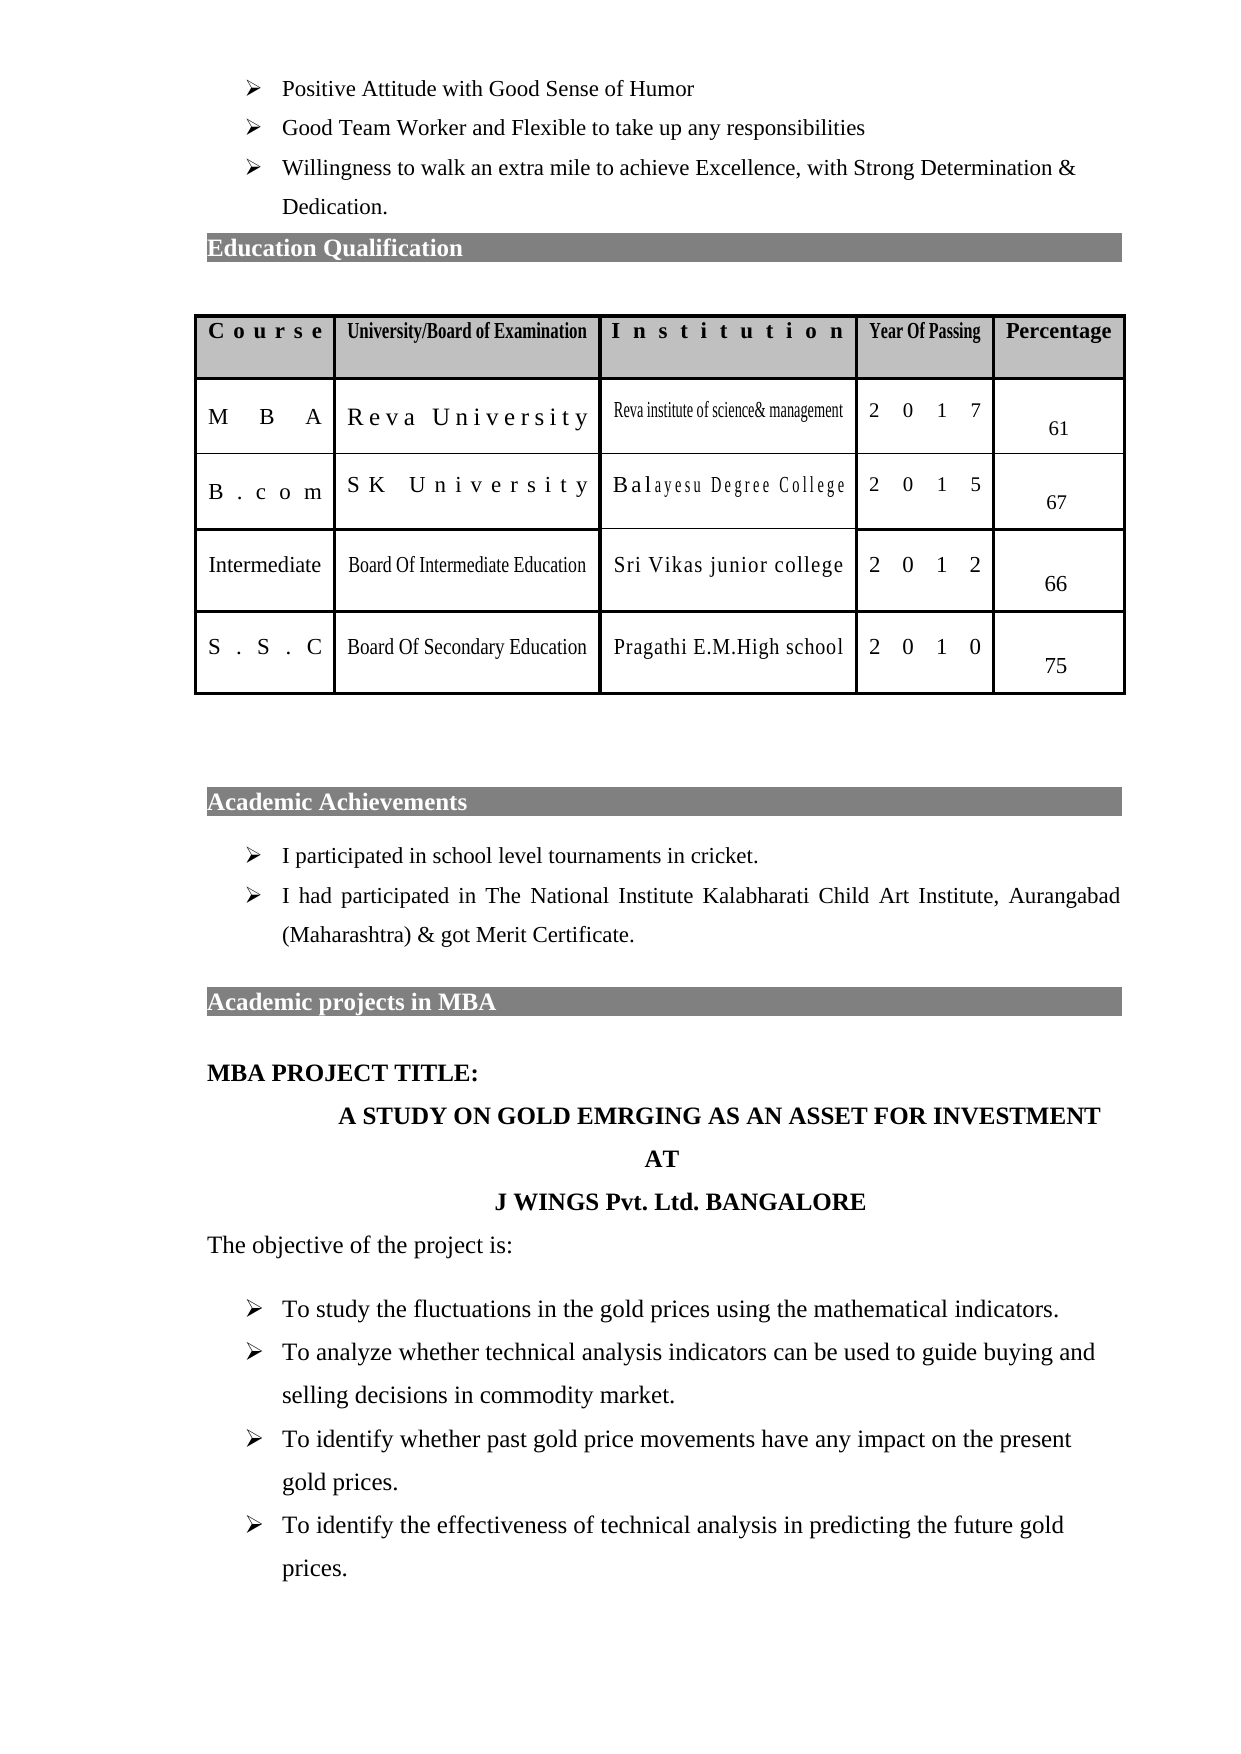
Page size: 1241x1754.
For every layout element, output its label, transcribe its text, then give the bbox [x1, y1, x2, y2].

list Willingness to walk an extra mile to achieve Excellence, with Strong Determination & Dedication. [244, 154, 1122, 220]
list To identify whether past gold price movements have any impact on the present gold prices. [244, 1424, 1122, 1496]
table_cell Reva University [336, 380, 598, 453]
table_cell Balayesu Degree College [602, 454, 855, 528]
table_cell Sri Vikas junior college [602, 529, 855, 610]
table_header Institution [602, 318, 855, 377]
table_header Percentage [995, 318, 1123, 377]
table_cell B.com [197, 454, 333, 528]
table_cell 2015 [858, 454, 992, 528]
table_cell MBA [197, 380, 333, 453]
table_cell SK University [336, 454, 598, 528]
table_cell Board Of Intermediate Education [336, 531, 598, 610]
table_cell 2010 [858, 613, 992, 692]
table_cell 61 [995, 380, 1123, 453]
table_cell 2012 [858, 531, 992, 610]
table_cell Reva institute of science& management [602, 380, 855, 453]
table_cell 67 [995, 454, 1123, 528]
table_cell S.S.C [197, 613, 333, 692]
text A STUDY ON GOLD EMRGING AS AN ASSET FOR INVESTMENT [207, 1101, 1122, 1130]
table_cell 66 [995, 531, 1123, 610]
text Academic Achievements [207, 787, 1122, 816]
list Good Team Worker and Flexible to take up any responsibilities [244, 114, 1206, 141]
list I had participated in The National Institute Kalabharati Child Art Institute, Aurangabad (Maharashtra) & got Merit Certificate. [244, 882, 1122, 948]
list To study the fluctuations in the gold prices using the mathematical indicators. [244, 1294, 1122, 1323]
text The objective of the project is: [207, 1230, 1122, 1259]
table_cell 2017 [858, 380, 992, 453]
table_cell Pragathi E.M.High school [602, 613, 855, 692]
table_cell Intermediate [197, 531, 333, 610]
text MBA PROJECT TITLE: [207, 1058, 1122, 1087]
list To identify the effectiveness of technical analysis in predicting the future gold prices. [244, 1510, 1122, 1582]
list I participated in school level tournaments in cricket. [244, 842, 1122, 869]
text AT [207, 1144, 1122, 1173]
list Positive Attitude with Good Sense of Humor [244, 75, 1206, 101]
text Education Qualification [207, 233, 1122, 262]
text Academic projects in MBA [207, 987, 1122, 1016]
table_header Year Of Passing [858, 318, 992, 377]
list To analyze whether technical analysis indicators can be used to guide buying and selling decisions in commodity market. [244, 1337, 1122, 1409]
text J WINGS Pvt. Ltd. BANGALORE [207, 1187, 1122, 1216]
table_header Course [197, 318, 333, 377]
table_header University/Board of Examination [336, 318, 598, 377]
table_cell 75 [995, 613, 1123, 692]
table_cell Board Of Secondary Education [336, 613, 598, 692]
